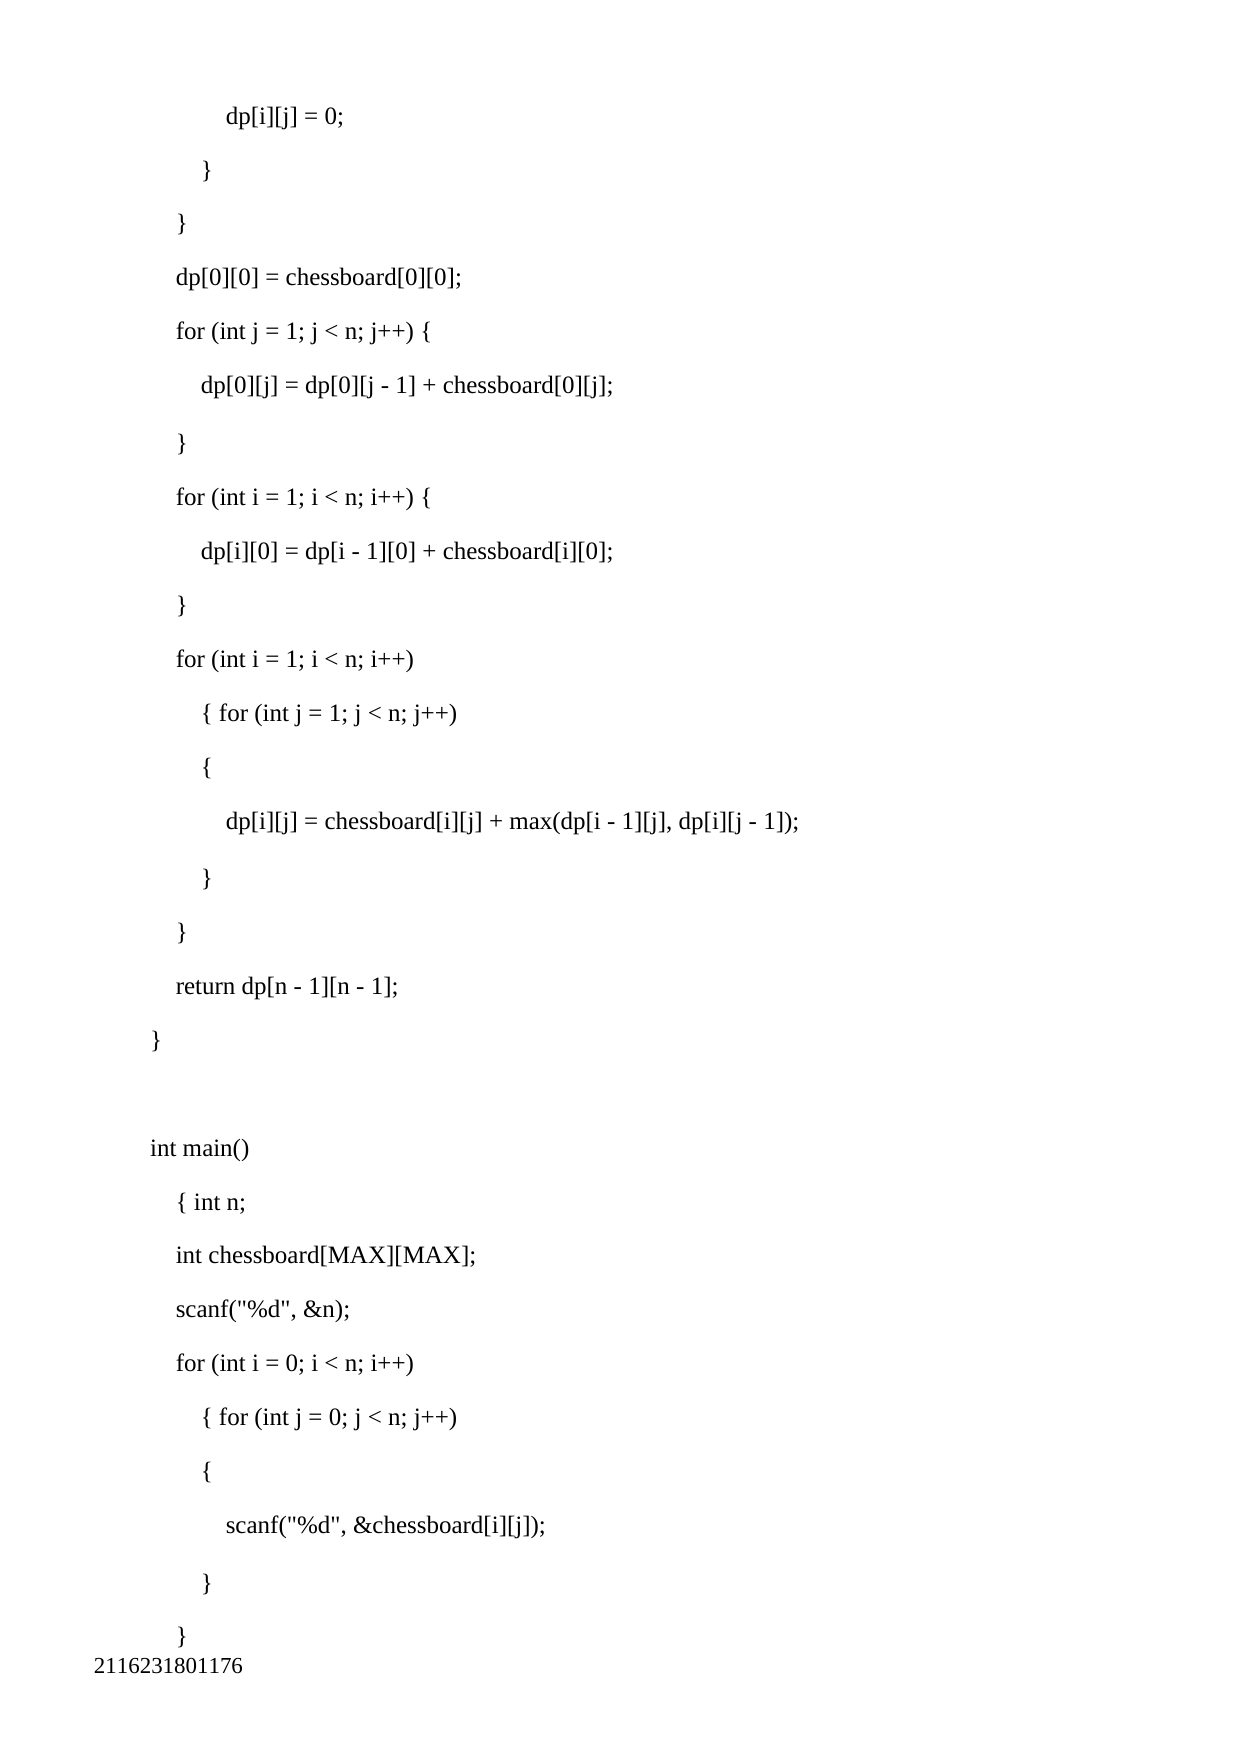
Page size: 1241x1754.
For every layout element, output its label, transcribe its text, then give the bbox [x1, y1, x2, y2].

text dp[i][0] = dp[i - 1][0] + chessboard[i][0]; [201, 536, 1155, 564]
text for (int i = 1; i < n; i++) { [176, 482, 1155, 511]
text } [176, 590, 1155, 618]
text for (int i = 0; i < n; i++) { for (int j = 0; j < n; j++) { [176, 1348, 459, 1485]
text } [150, 1025, 1155, 1053]
text int main() { int n; [150, 1133, 288, 1215]
text for (int i = 1; i < n; i++) { for (int j = 1; j < n; j++) { [176, 644, 459, 781]
text dp[i][j] = 0; [226, 101, 1155, 129]
text } [176, 1621, 1155, 1650]
text scanf("%d", &chessboard[i][j]); [226, 1510, 1155, 1539]
text dp[0][j] = dp[0][j - 1] + chessboard[0][j]; [201, 370, 1155, 399]
text } [176, 208, 1155, 237]
text } [176, 917, 1155, 946]
text } [176, 428, 1155, 457]
text } [201, 863, 1155, 892]
text } [201, 1568, 1155, 1597]
text dp[0][0] = chessboard[0][0]; for (int j = 1; j < n; j++) { [176, 262, 476, 345]
text return dp[n - 1][n - 1]; [176, 971, 1155, 1000]
text } [201, 155, 1155, 183]
text dp[i][j] = chessboard[i][j] + max(dp[i - 1][j], dp[i][j - 1]); [226, 806, 1155, 834]
text int chessboard[MAX][MAX]; scanf("%d", &n); [176, 1241, 476, 1323]
